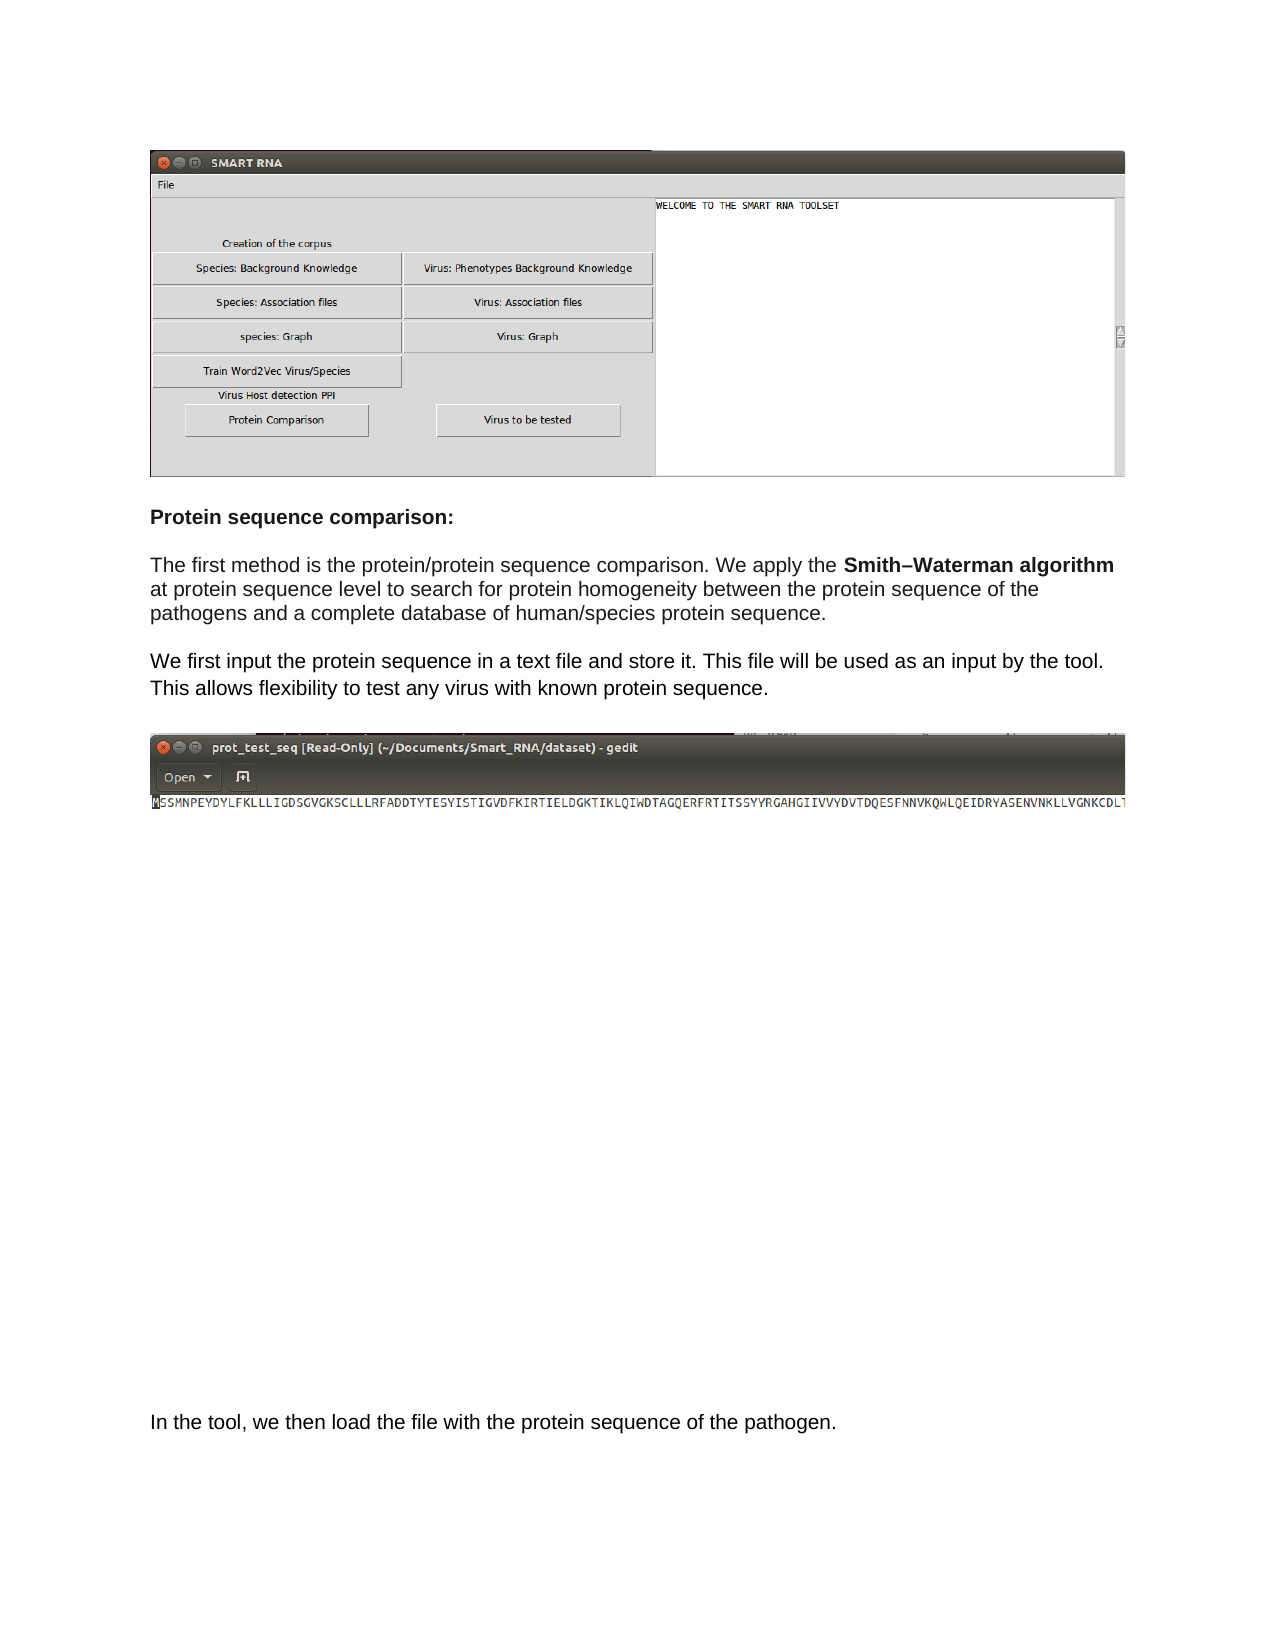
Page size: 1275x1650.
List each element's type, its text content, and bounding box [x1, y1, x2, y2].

text Protein sequence comparison: [150, 505, 1125, 529]
text The first method is the protein/protein sequence comparison. We apply the Smith–Waterman algorithm at protein sequence level to search for protein homogeneity between the protein sequence of the pathogens and a complete database of human/species protein sequence. [150, 553, 1125, 625]
picture [150, 150, 1125, 477]
text In the tool, we then load the file with the protein sequence of the pathogen. [150, 1409, 1125, 1433]
picture [150, 733, 1125, 1013]
text We first input the protein sequence in a text file and store it. This file will be used as an input by the tool. This allows flexibility to test any virus with known protein sequence. [150, 649, 1125, 700]
